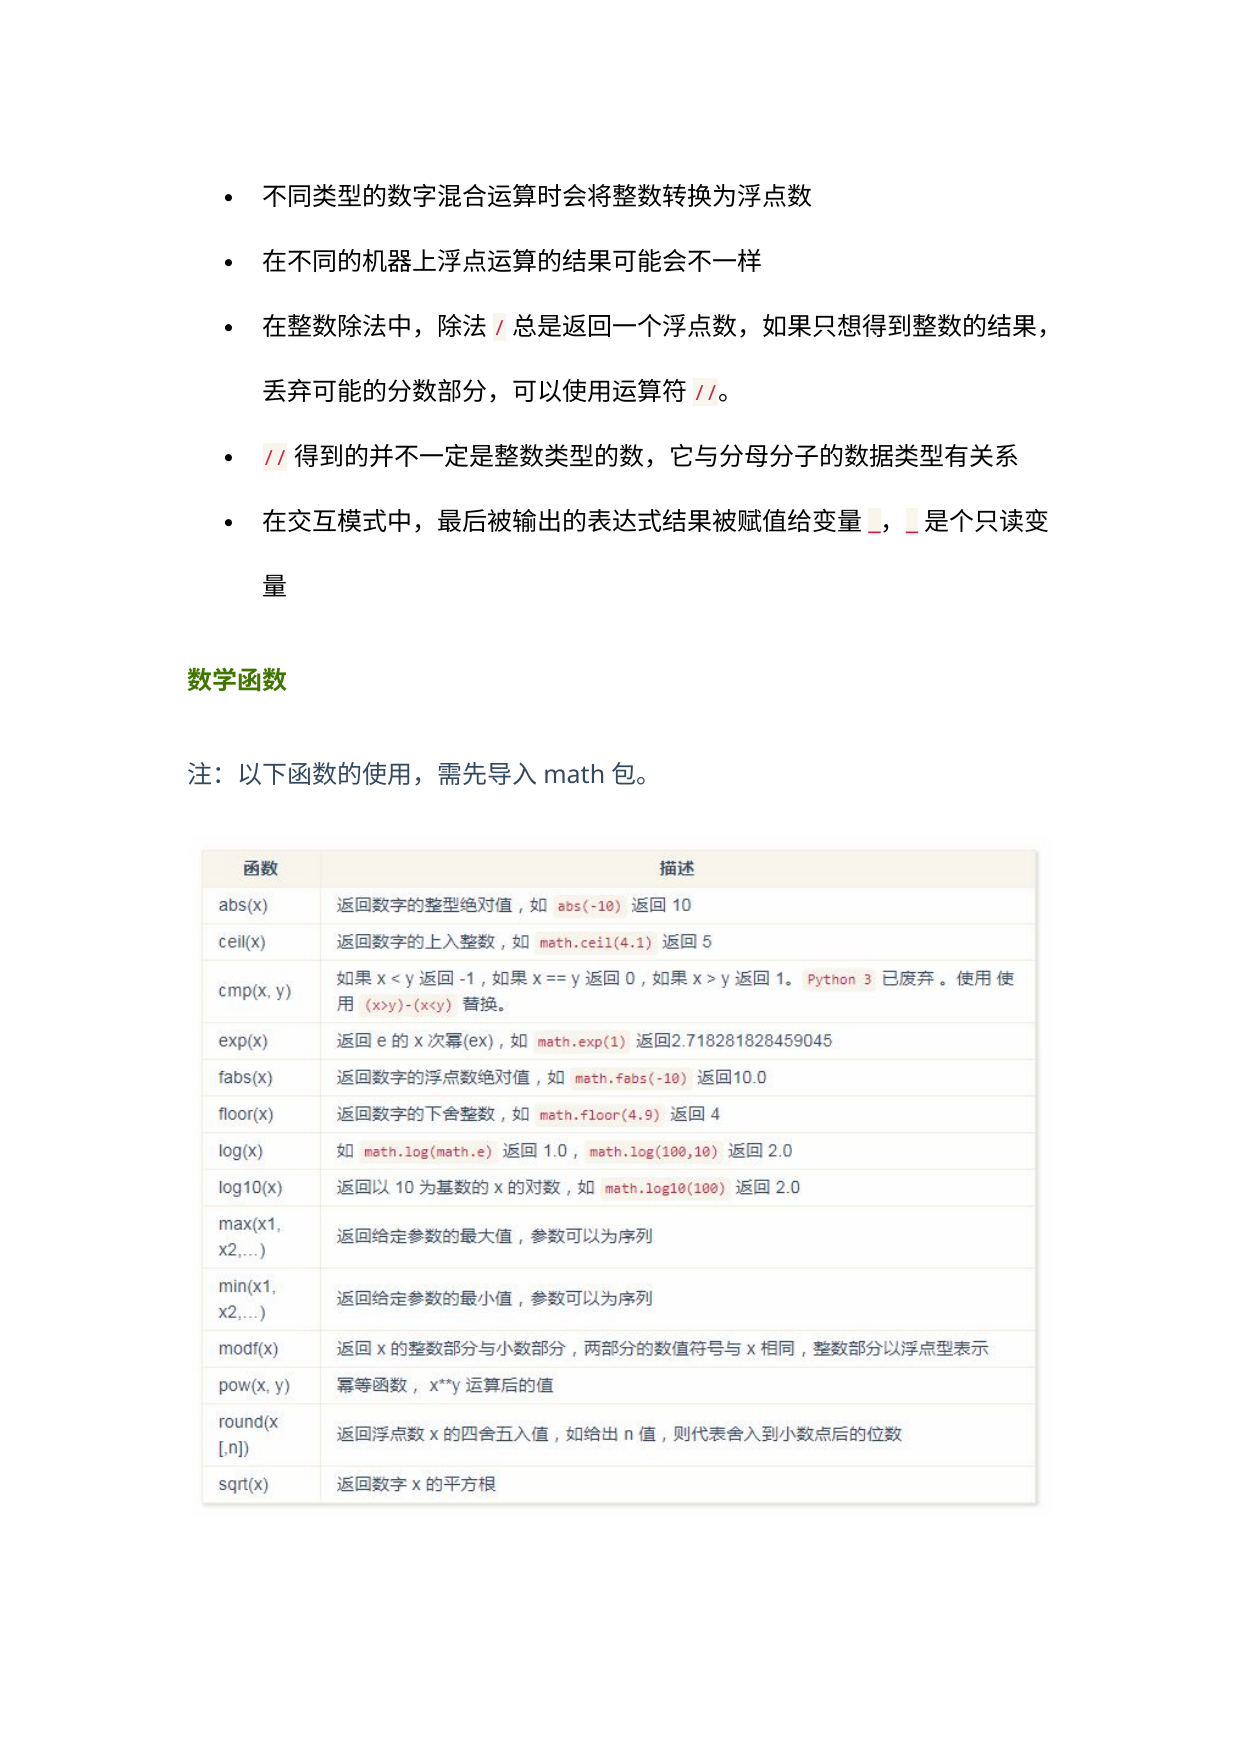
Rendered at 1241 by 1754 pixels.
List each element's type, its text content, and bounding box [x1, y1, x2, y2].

list // 得到的并不一定是整数类型的数，它与分母分子的数据类型有关系 [225, 422, 1053, 487]
list 在不同的机器上浮点运算的结果可能会不一样 [225, 227, 1053, 292]
picture [187, 835, 1053, 1517]
list 不同类型的数字混合运算时会将整数转换为浮点数 [225, 162, 1053, 227]
text 注：以下函数的使用，需先导入 math 包。 [187, 740, 1053, 805]
text 数学函数 [187, 646, 1053, 711]
list 在交互模式中，最后被输出的表达式结果被赋值给变量 _，_ 是个只读变量 [225, 487, 1053, 617]
list 在整数除法中，除法 / 总是返回一个浮点数，如果只想得到整数的结果，丢弃可能的分数部分，可以使用运算符 //。 [225, 292, 1053, 422]
